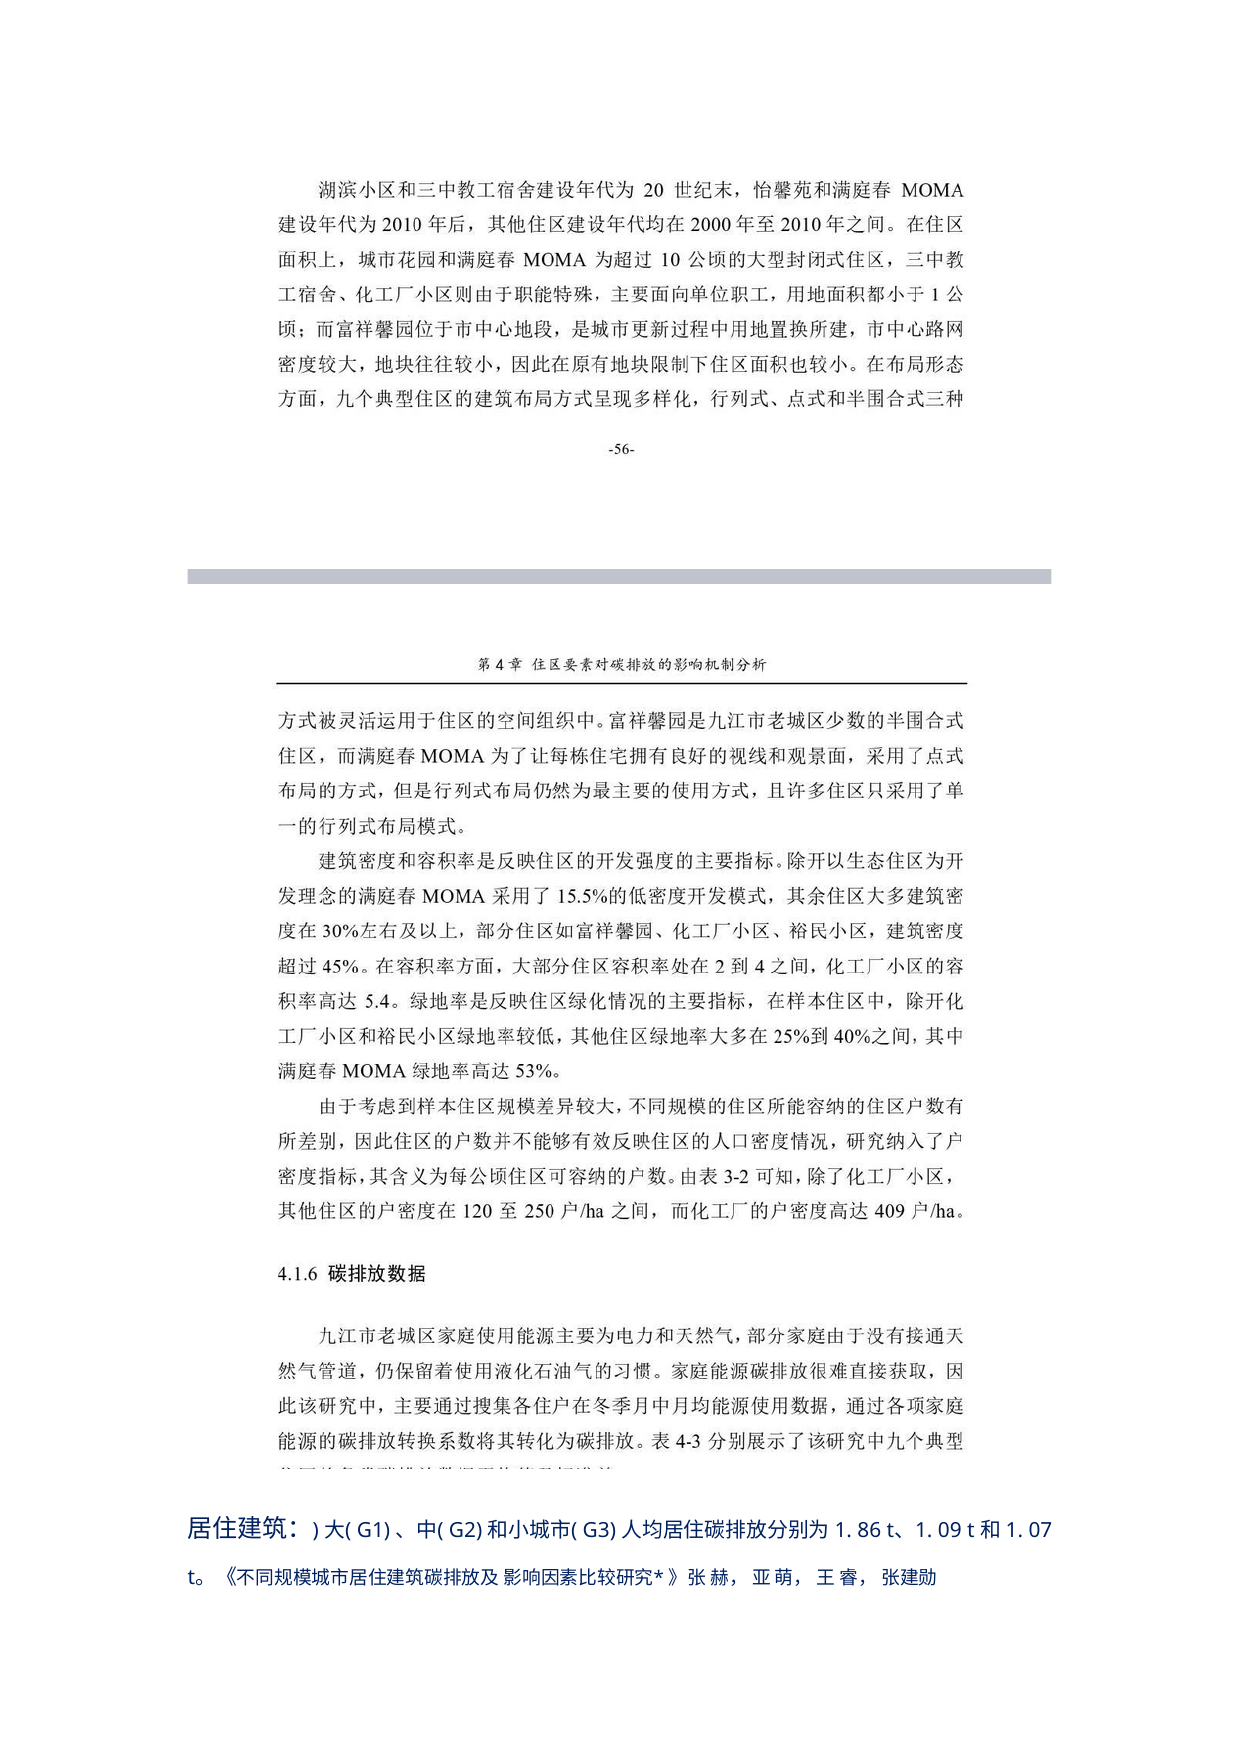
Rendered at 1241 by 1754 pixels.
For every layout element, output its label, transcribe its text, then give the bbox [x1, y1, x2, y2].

text 居住建筑：) 大( G1) 、中( G2) 和小城市( G3) 人均居住碳排放分别为 1. 86 t、1. 09 t 和 1. 07 t。《不同规模城市居住建筑碳排放及 影响因素比较研究* 》张 赫， 亚 萌， 王 睿， 张建勋 [187, 1494, 1053, 1592]
picture [187, 162, 1052, 1469]
